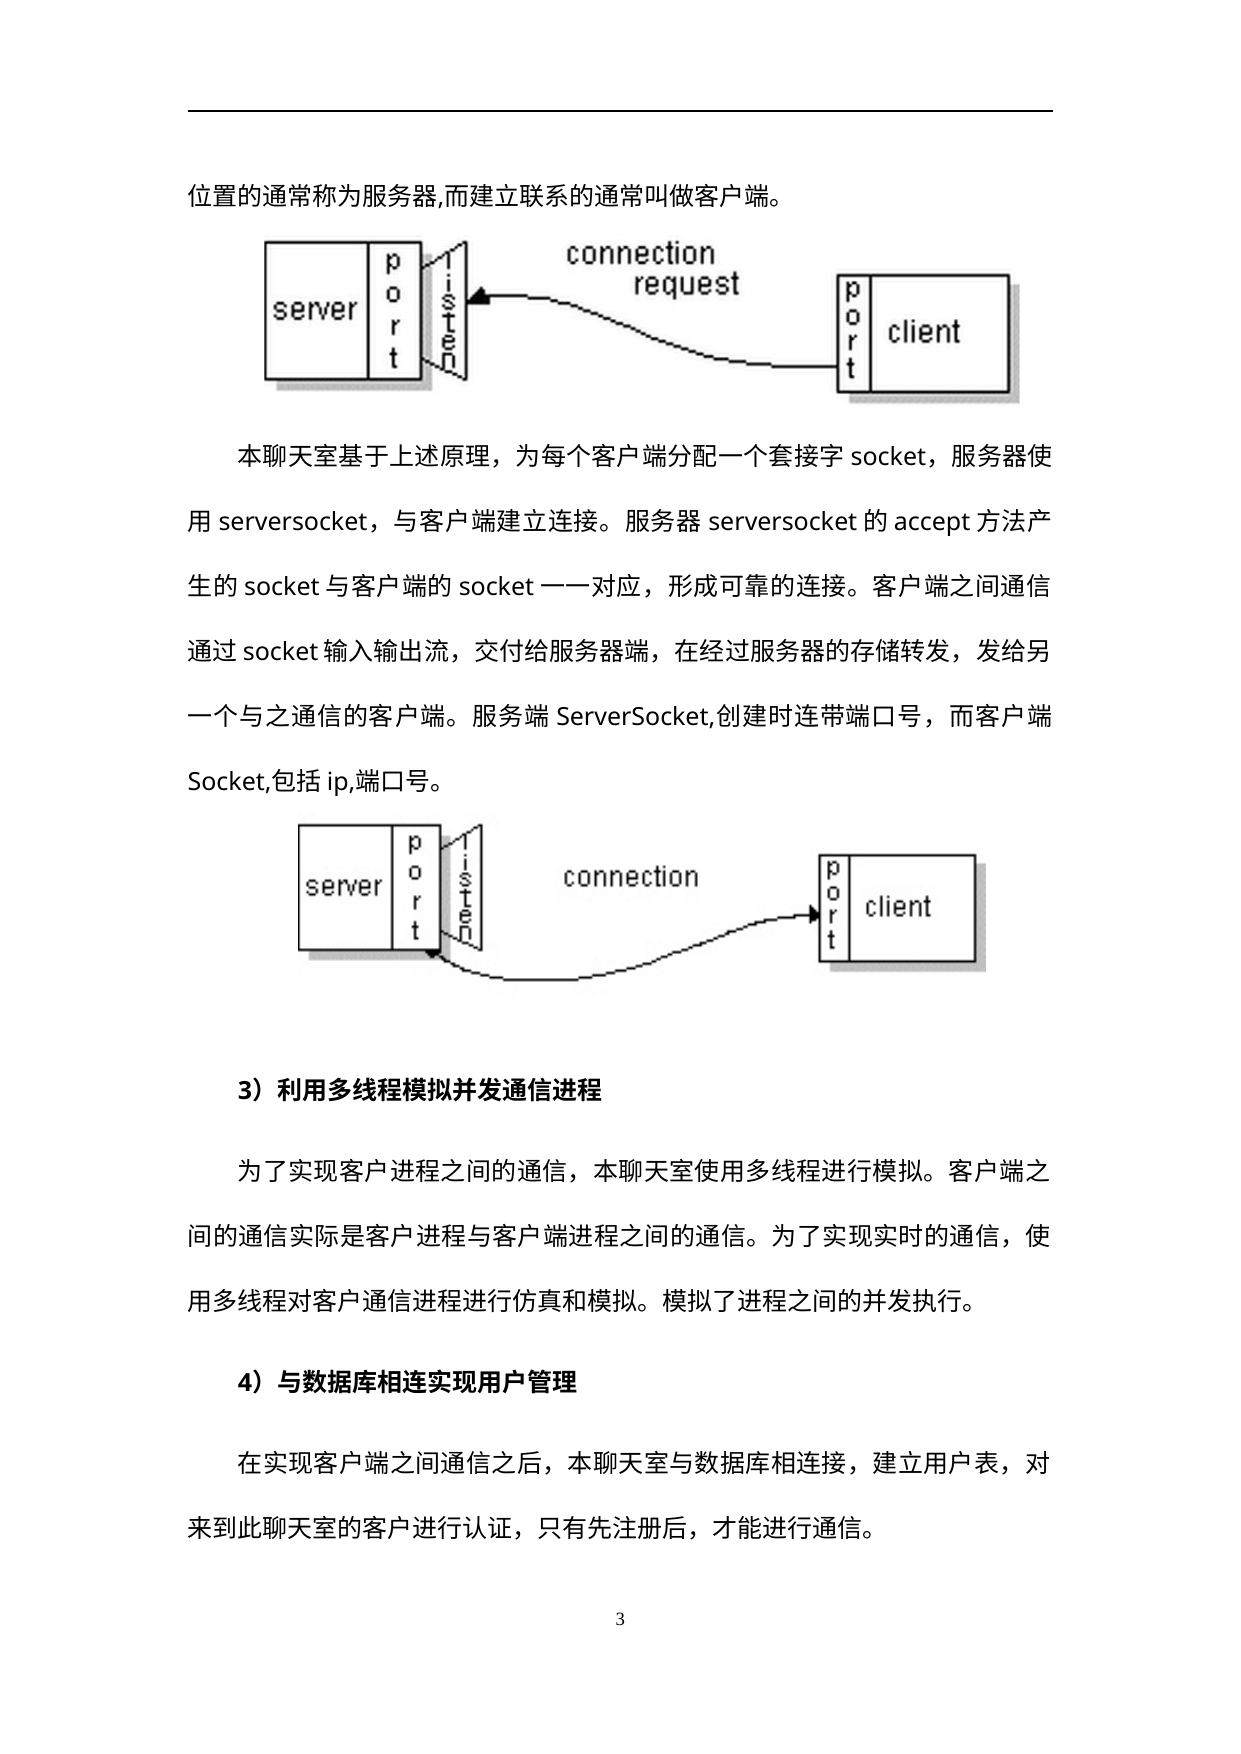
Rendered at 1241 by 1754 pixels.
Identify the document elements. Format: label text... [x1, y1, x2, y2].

text 本聊天室基于上述原理，为每个客户端分配一个套接字socket，服务器使用serversocket，与客户端建立连接。服务器serversocket的accept方法产生的socket与客户端的socket一一对应，形成可靠的连接。客户端之间通信通过socket输入输出流，交付给服务器端，在经过服务器的存储转发，发给另一个与之通信的客户端。服务端ServerSocket,创建时连带端口号，而客户端Socket,包括ip,端口号。 [187, 422, 1053, 812]
text 在实现客户端之间通信之后，本聊天室与数据库相连接，建立用户表，对来到此聊天室的客户进行认证，只有先注册后，才能进行通信。 [187, 1429, 1053, 1559]
text 4）与数据库相连实现用户管理 [187, 1348, 1053, 1413]
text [187, 162, 1053, 227]
text 为了实现客户进程之间的通信，本聊天室使用多线程进行模拟。客户端之间的通信实际是客户进程与客户端进程之间的通信。为了实现实时的通信，使用多线程对客户通信进程进行仿真和模拟。模拟了进程之间的并发执行。 [187, 1137, 1053, 1332]
text 3）利用多线程模拟并发通信进程 [187, 1056, 1053, 1121]
picture [264, 227, 1020, 411]
picture [298, 812, 986, 1014]
